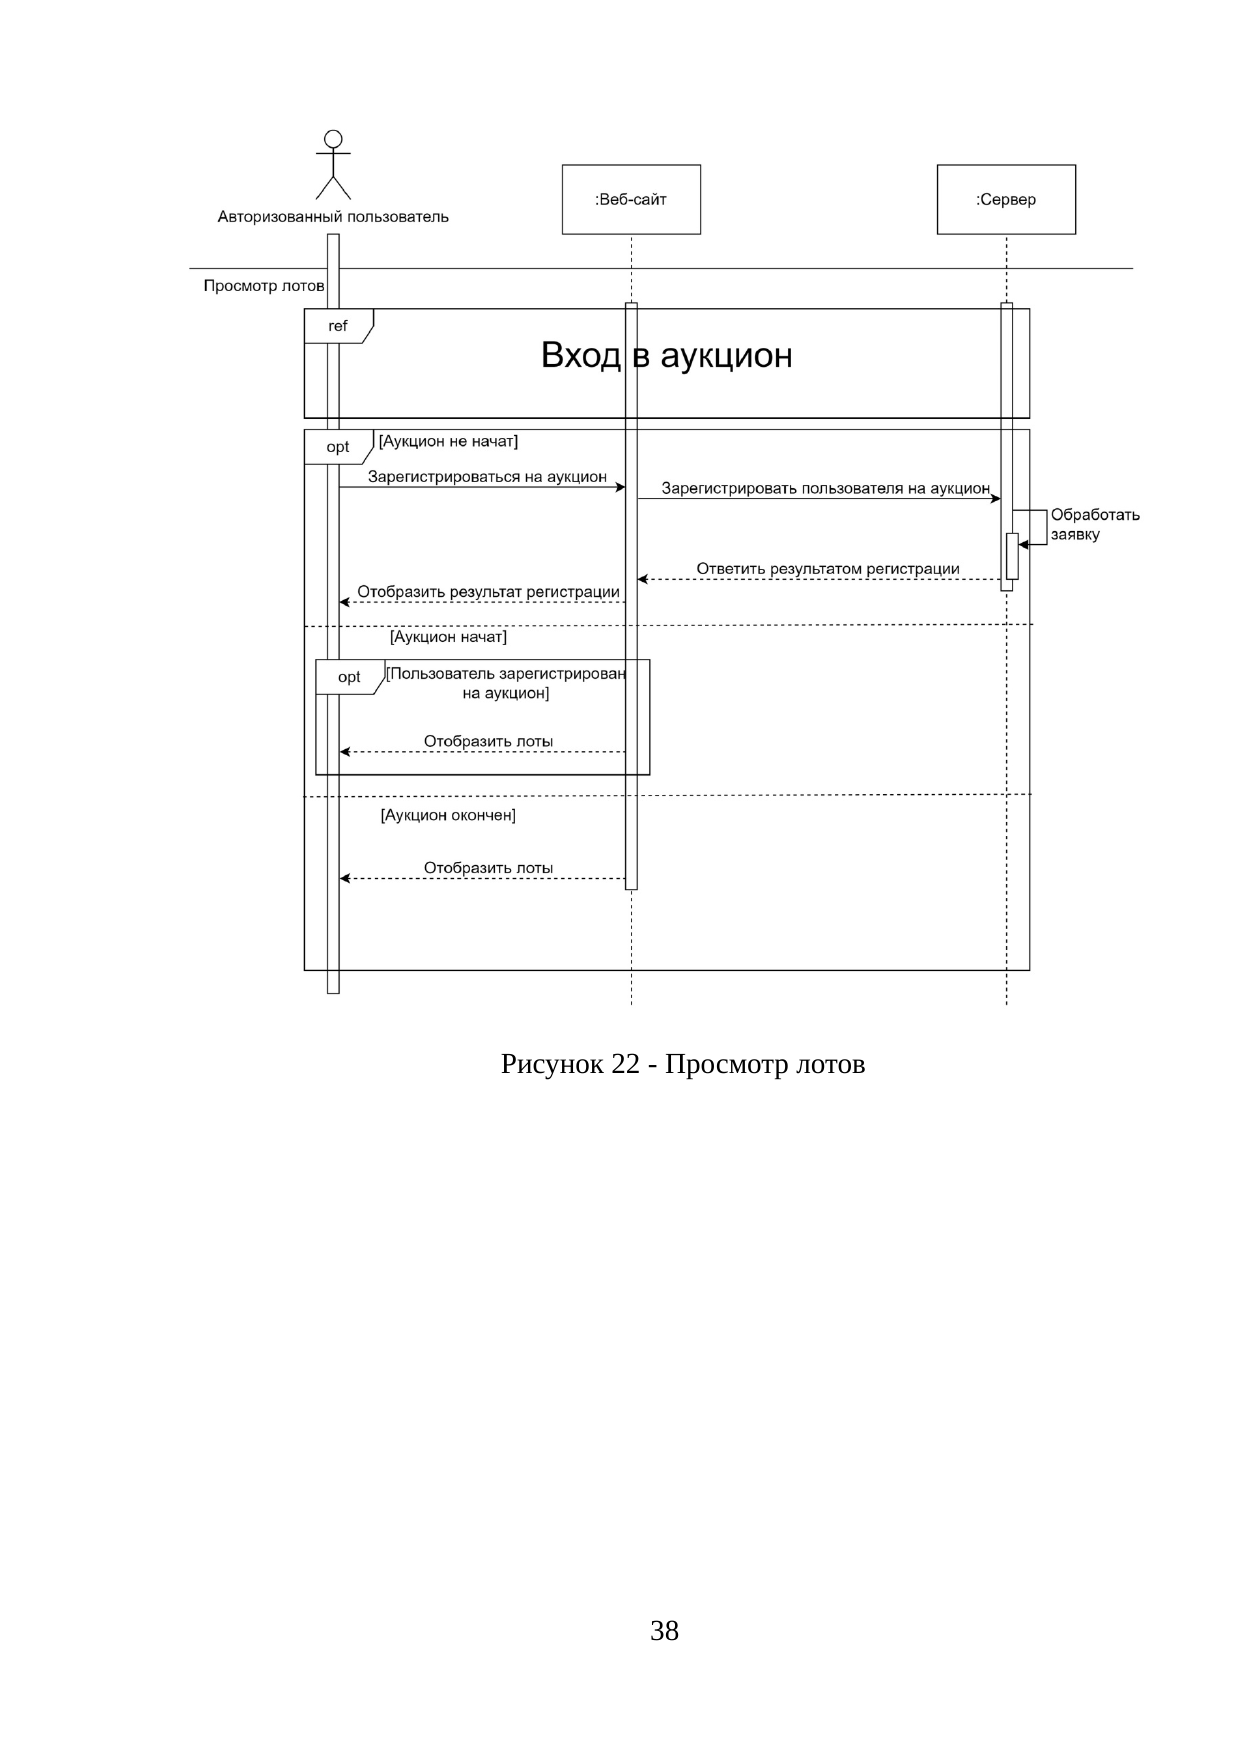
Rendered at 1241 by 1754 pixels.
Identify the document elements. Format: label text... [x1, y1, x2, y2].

picture [177, 118, 1152, 1019]
text Просмотр лотов [215, 1046, 1152, 1080]
